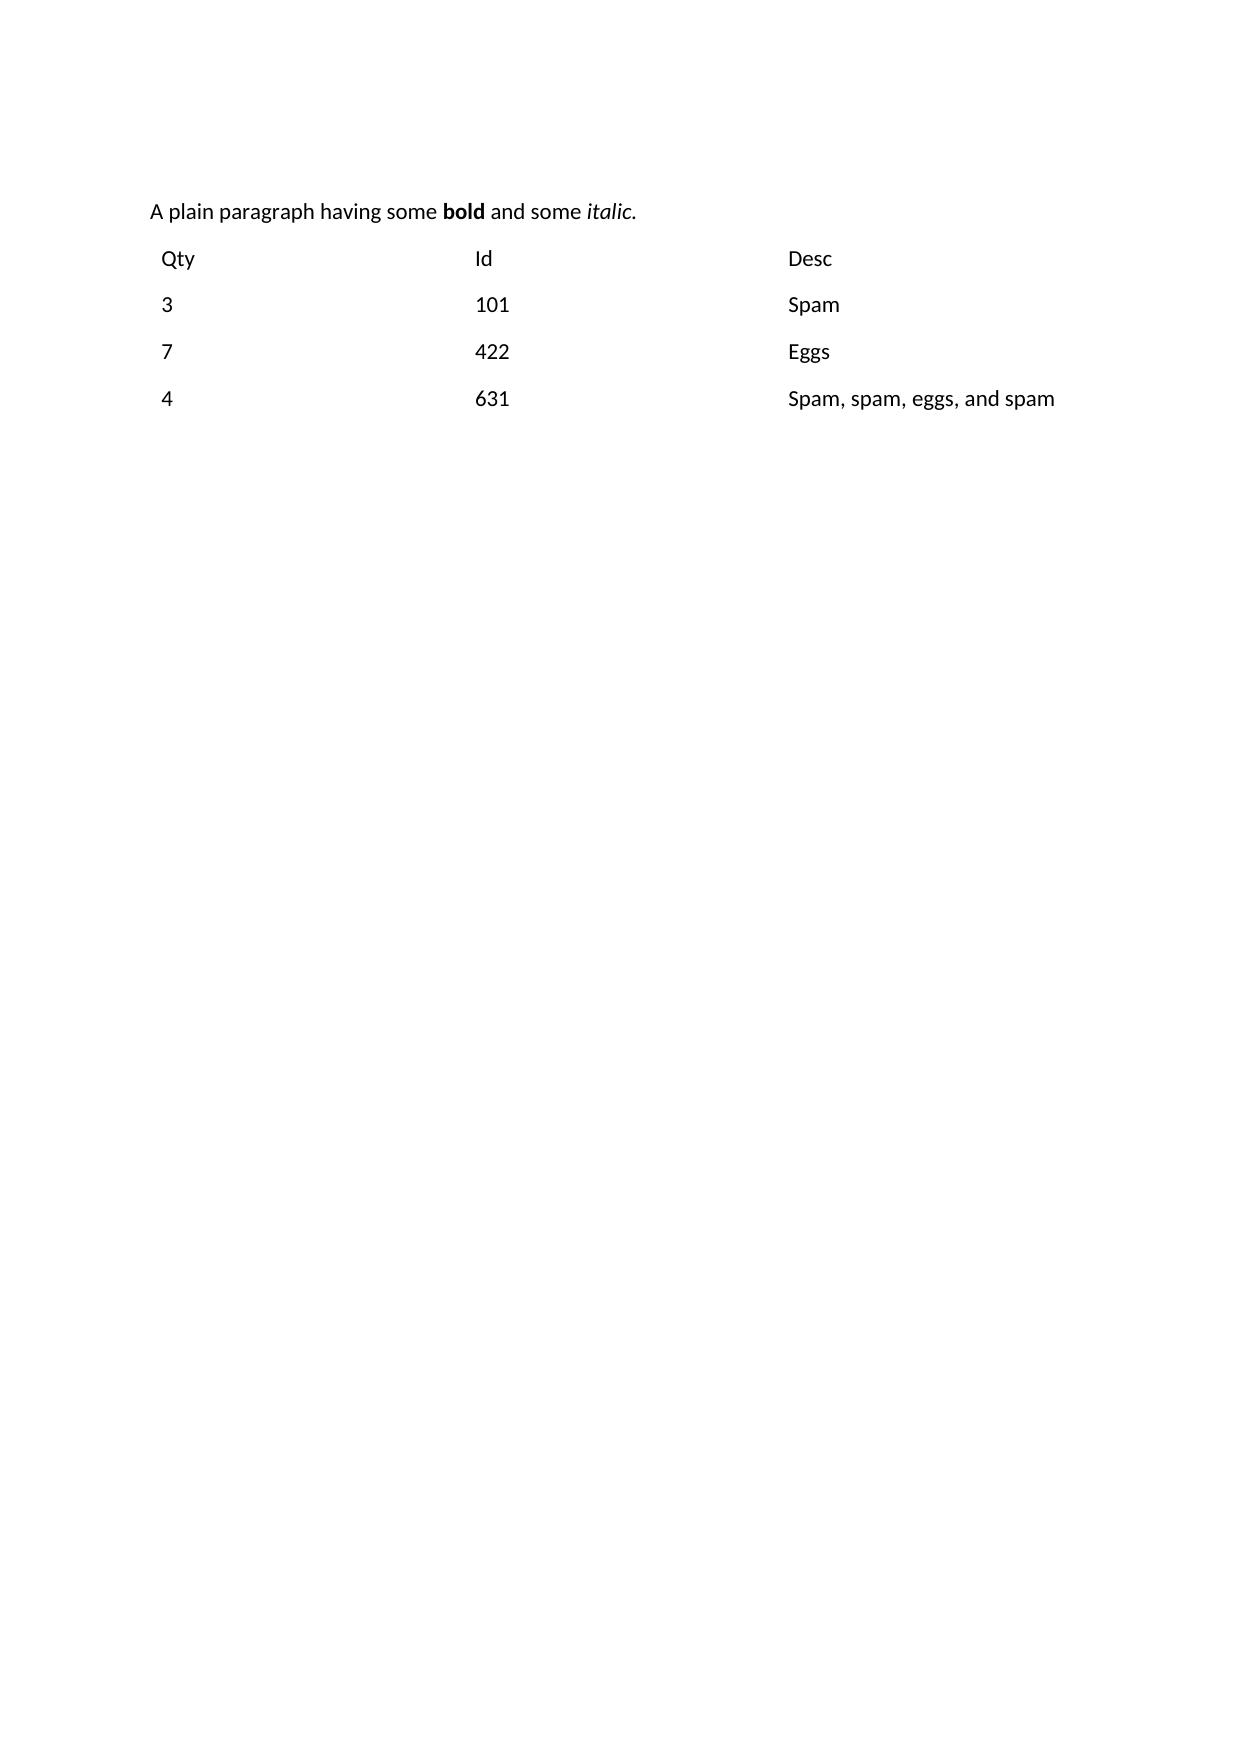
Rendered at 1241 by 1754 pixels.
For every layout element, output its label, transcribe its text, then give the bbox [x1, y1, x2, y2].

table_cell 101 [464, 291, 777, 337]
table_header Id [464, 244, 777, 291]
text A plain paragraph having some bold and some italic. [150, 197, 1090, 225]
table_header Desc [777, 244, 1090, 291]
table_cell 422 [464, 337, 777, 384]
table_cell 3 [150, 291, 463, 337]
table_header Qty [150, 244, 463, 291]
table_cell Eggs [777, 337, 1090, 384]
table_cell 4 [150, 384, 463, 431]
table_cell Spam [777, 291, 1090, 337]
table_cell Spam, spam, eggs, and spam [777, 384, 1090, 431]
table_cell 7 [150, 337, 463, 384]
table_cell 631 [464, 384, 777, 431]
